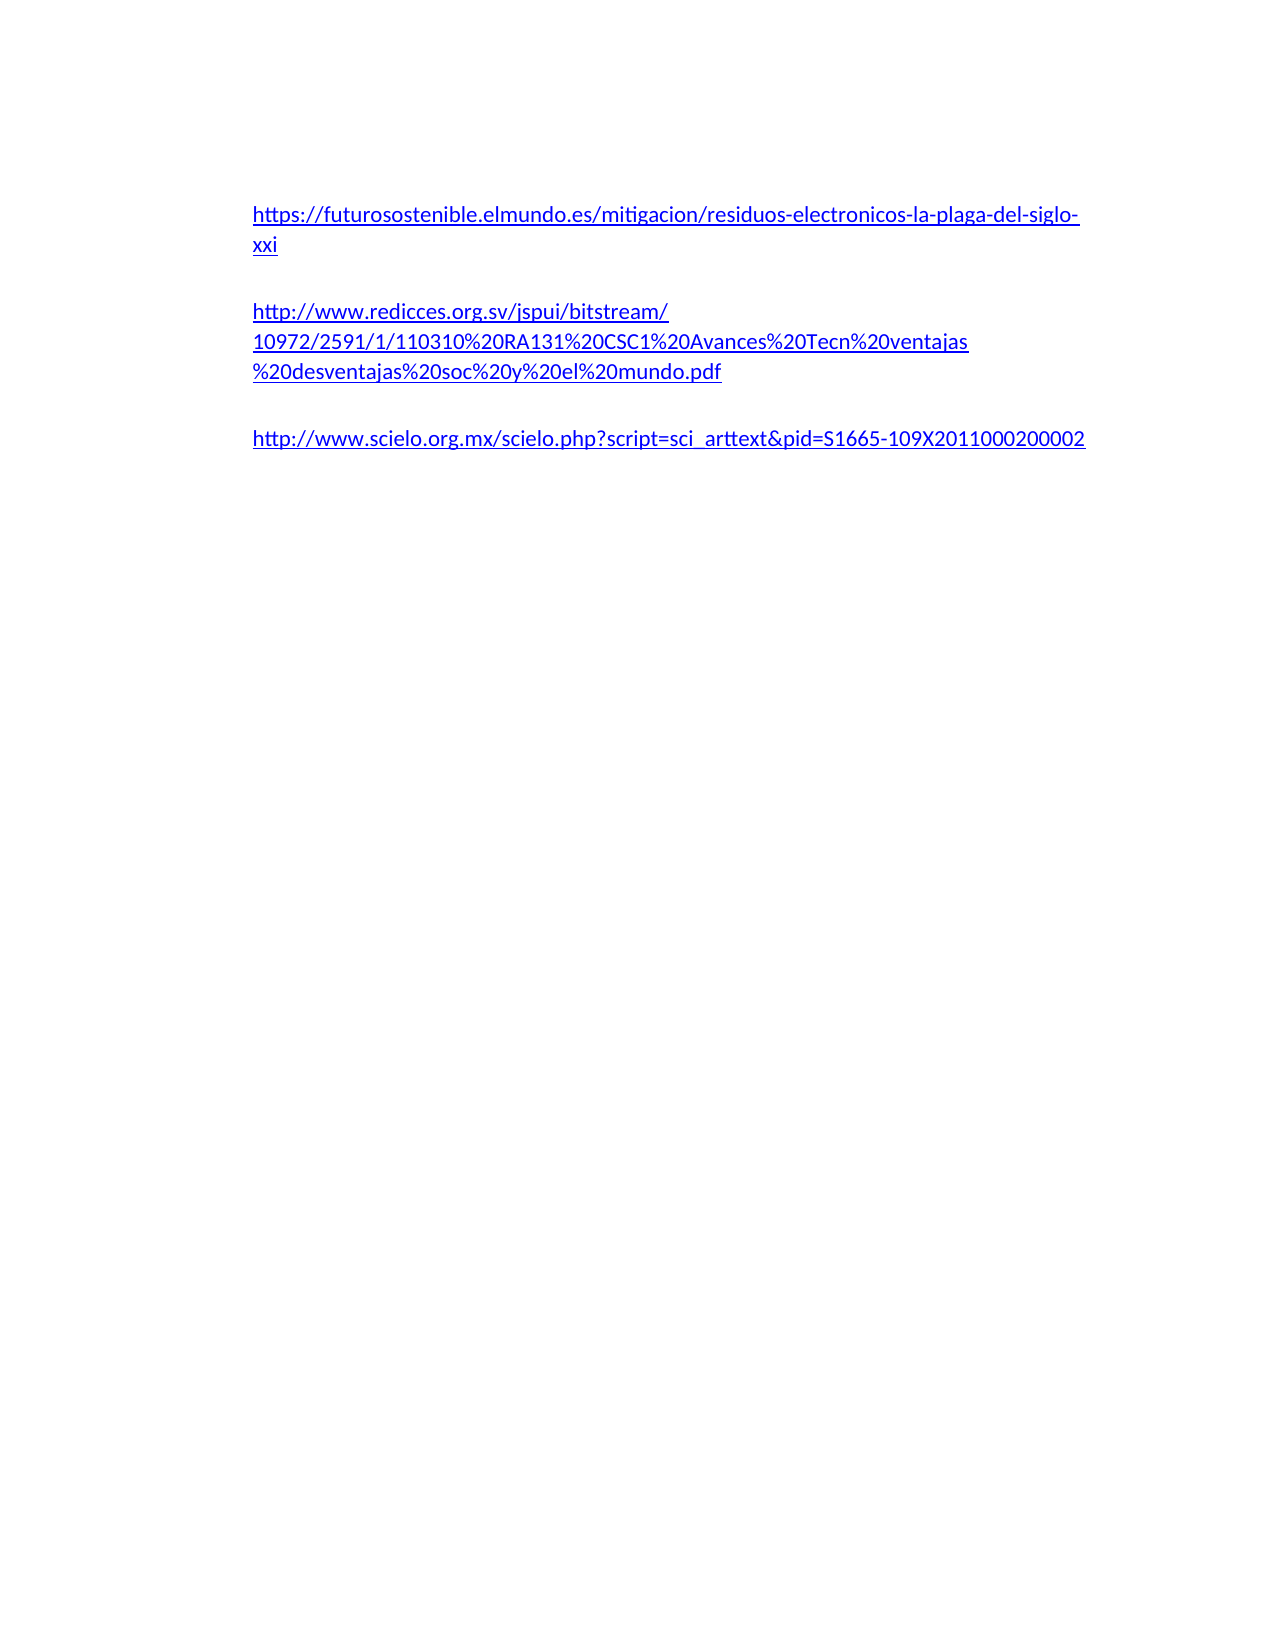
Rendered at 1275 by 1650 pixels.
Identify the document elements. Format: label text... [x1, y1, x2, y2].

list https://futurosostenible.elmundo.es/mitigacion/residuos-electronicos-la-plaga-del-siglo-xxi [252, 200, 1098, 259]
list http://www.redicces.org.sv/jspui/bitstream/10972/2591/1/110310%20RA131%20CSC1%20Avances%20Tecn%20ventajas%20desventajas%20soc%20y%20el%20mundo.pdf [252, 297, 1098, 385]
list http://www.scielo.org.mx/scielo.php?script=sci_arttext&pid=S1665-109X2011000200002 [252, 424, 1098, 452]
